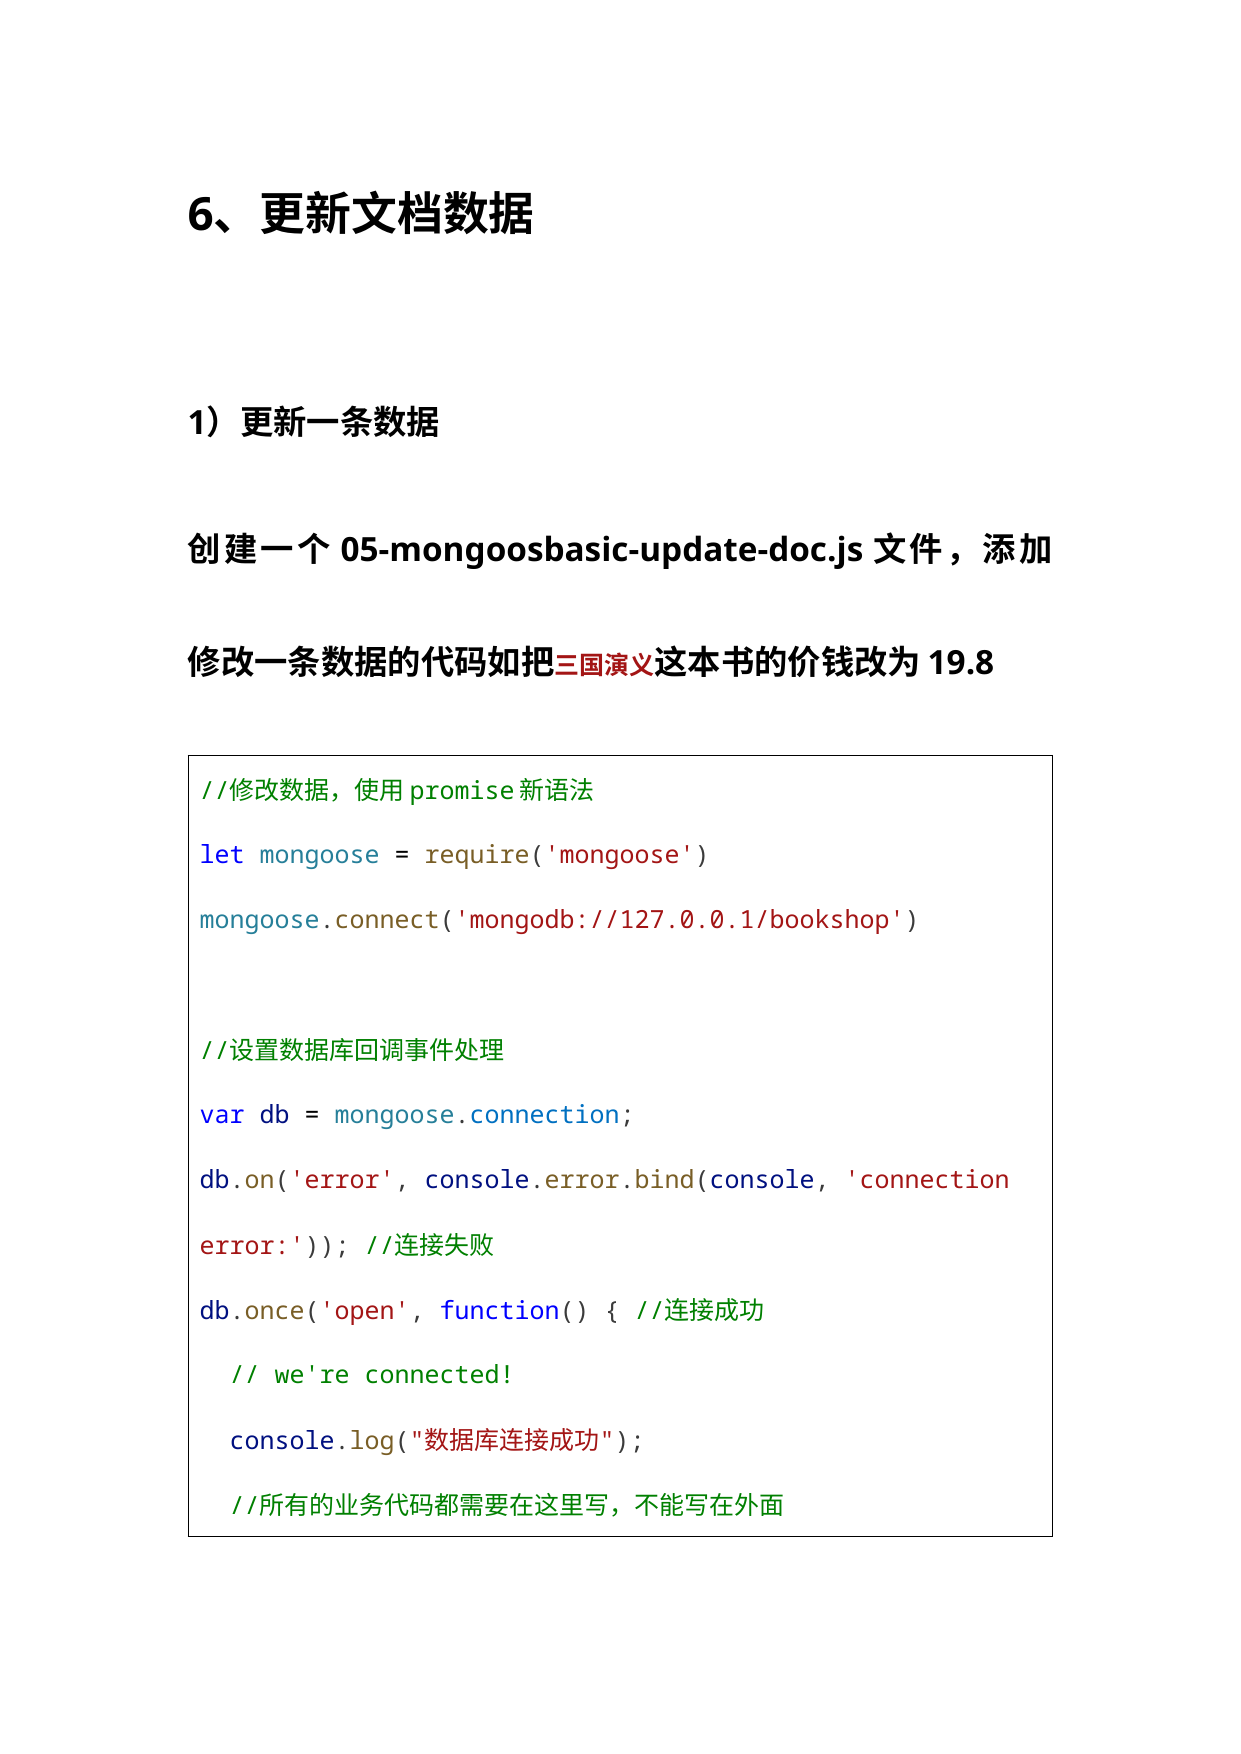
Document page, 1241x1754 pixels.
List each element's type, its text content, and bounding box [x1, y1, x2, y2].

subtitle 6、更新文档数据 [187, 162, 1053, 259]
subtitle 创建一个05-mongoosbasic-update-doc.js文件，添加修改一条数据的代码如把三国演义这本书的价钱改为19.8 [187, 515, 1053, 692]
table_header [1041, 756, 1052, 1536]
subtitle 1）更新一条数据 [187, 388, 1053, 453]
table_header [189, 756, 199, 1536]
